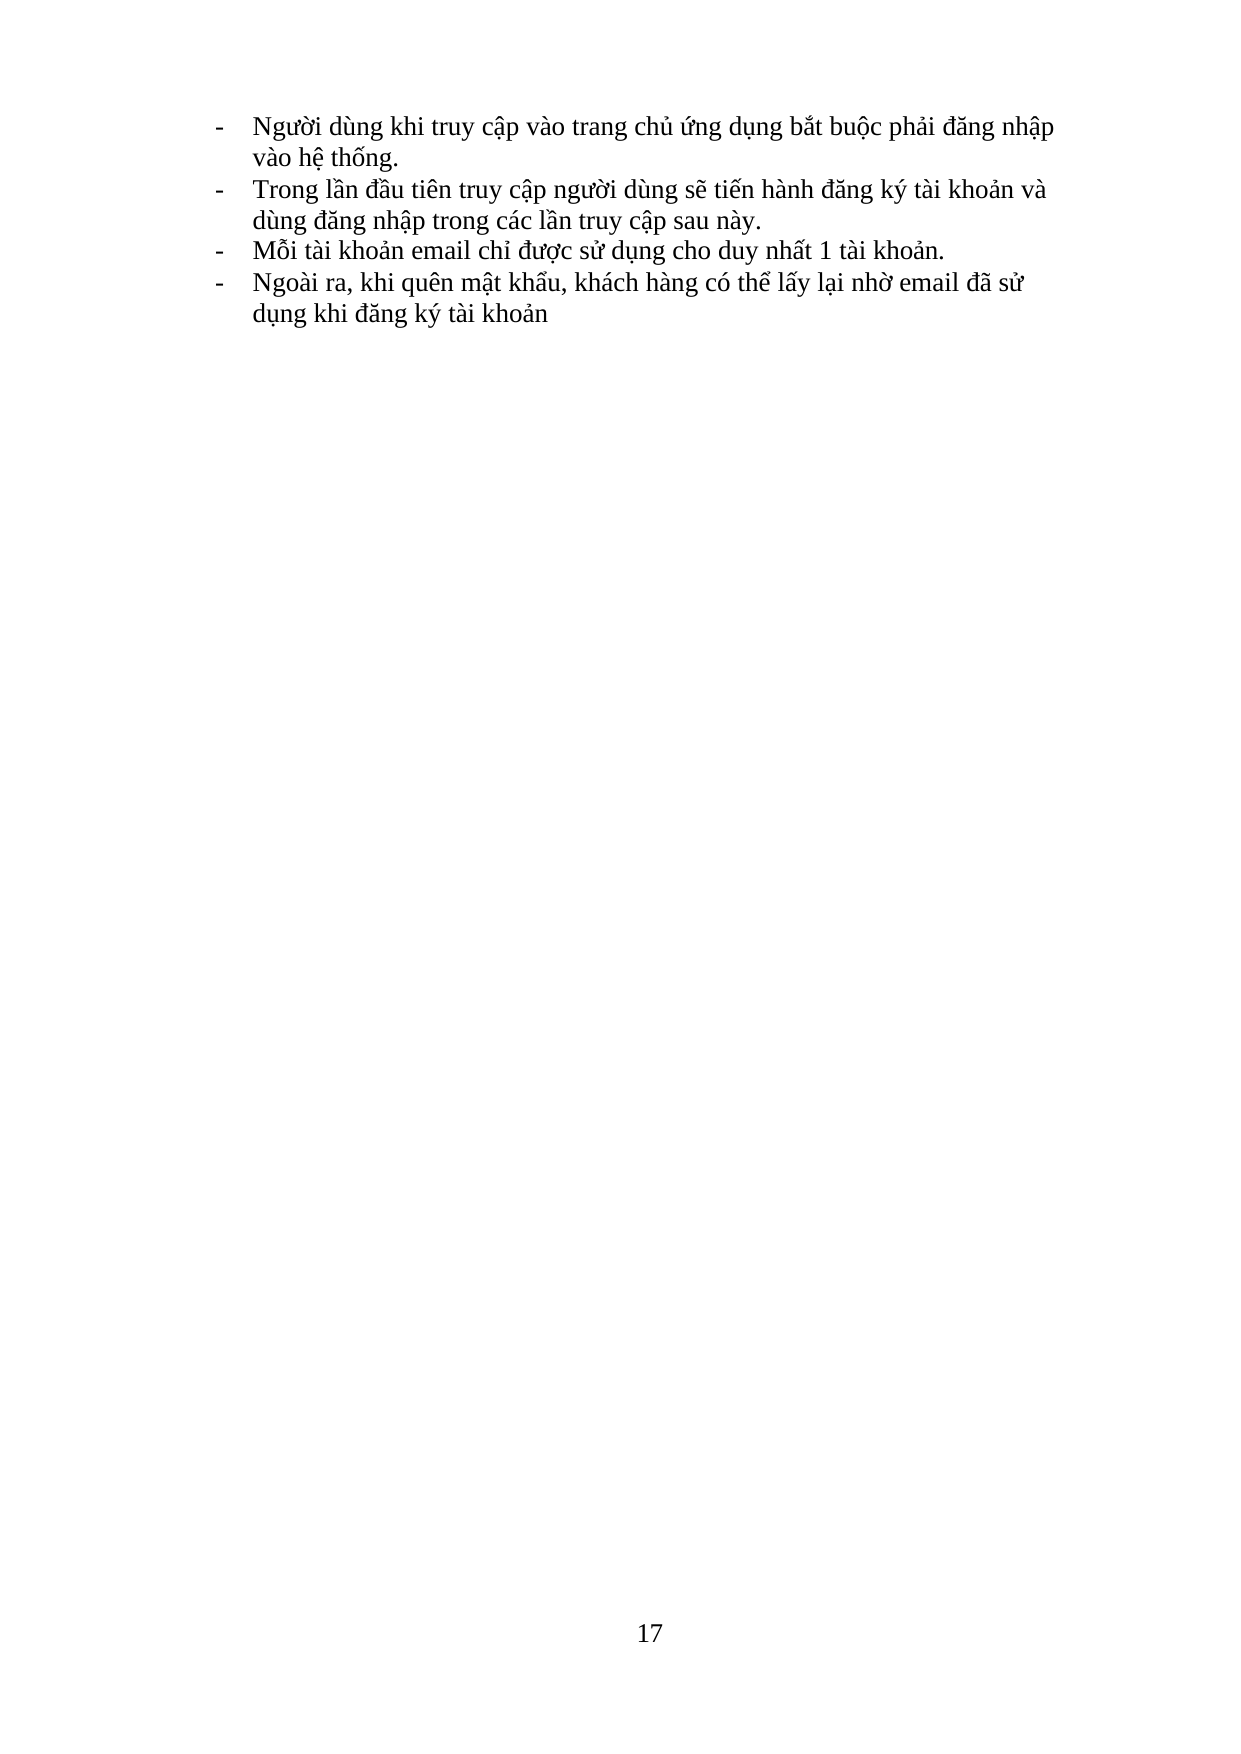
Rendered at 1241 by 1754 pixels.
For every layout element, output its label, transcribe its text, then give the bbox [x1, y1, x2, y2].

list Ngoài ra, khi quên mật khẩu, khách hàng có thể lấy lại nhờ email đã sử dụng khi đăng ký tài khoản [215, 266, 1084, 328]
list Người dùng khi truy cập vào trang chủ ứng dụng bắt buộc phải đăng nhập vào hệ thống. [215, 110, 1100, 173]
list Trong lần đầu tiên truy cập người dùng sẽ tiến hành đăng ký tài khoản và dùng đăng nhập trong các lần truy cập sau này. [215, 173, 1107, 235]
list Mỗi tài khoản email chỉ được sử dụng cho duy nhất 1 tài khoản. [215, 235, 1209, 266]
